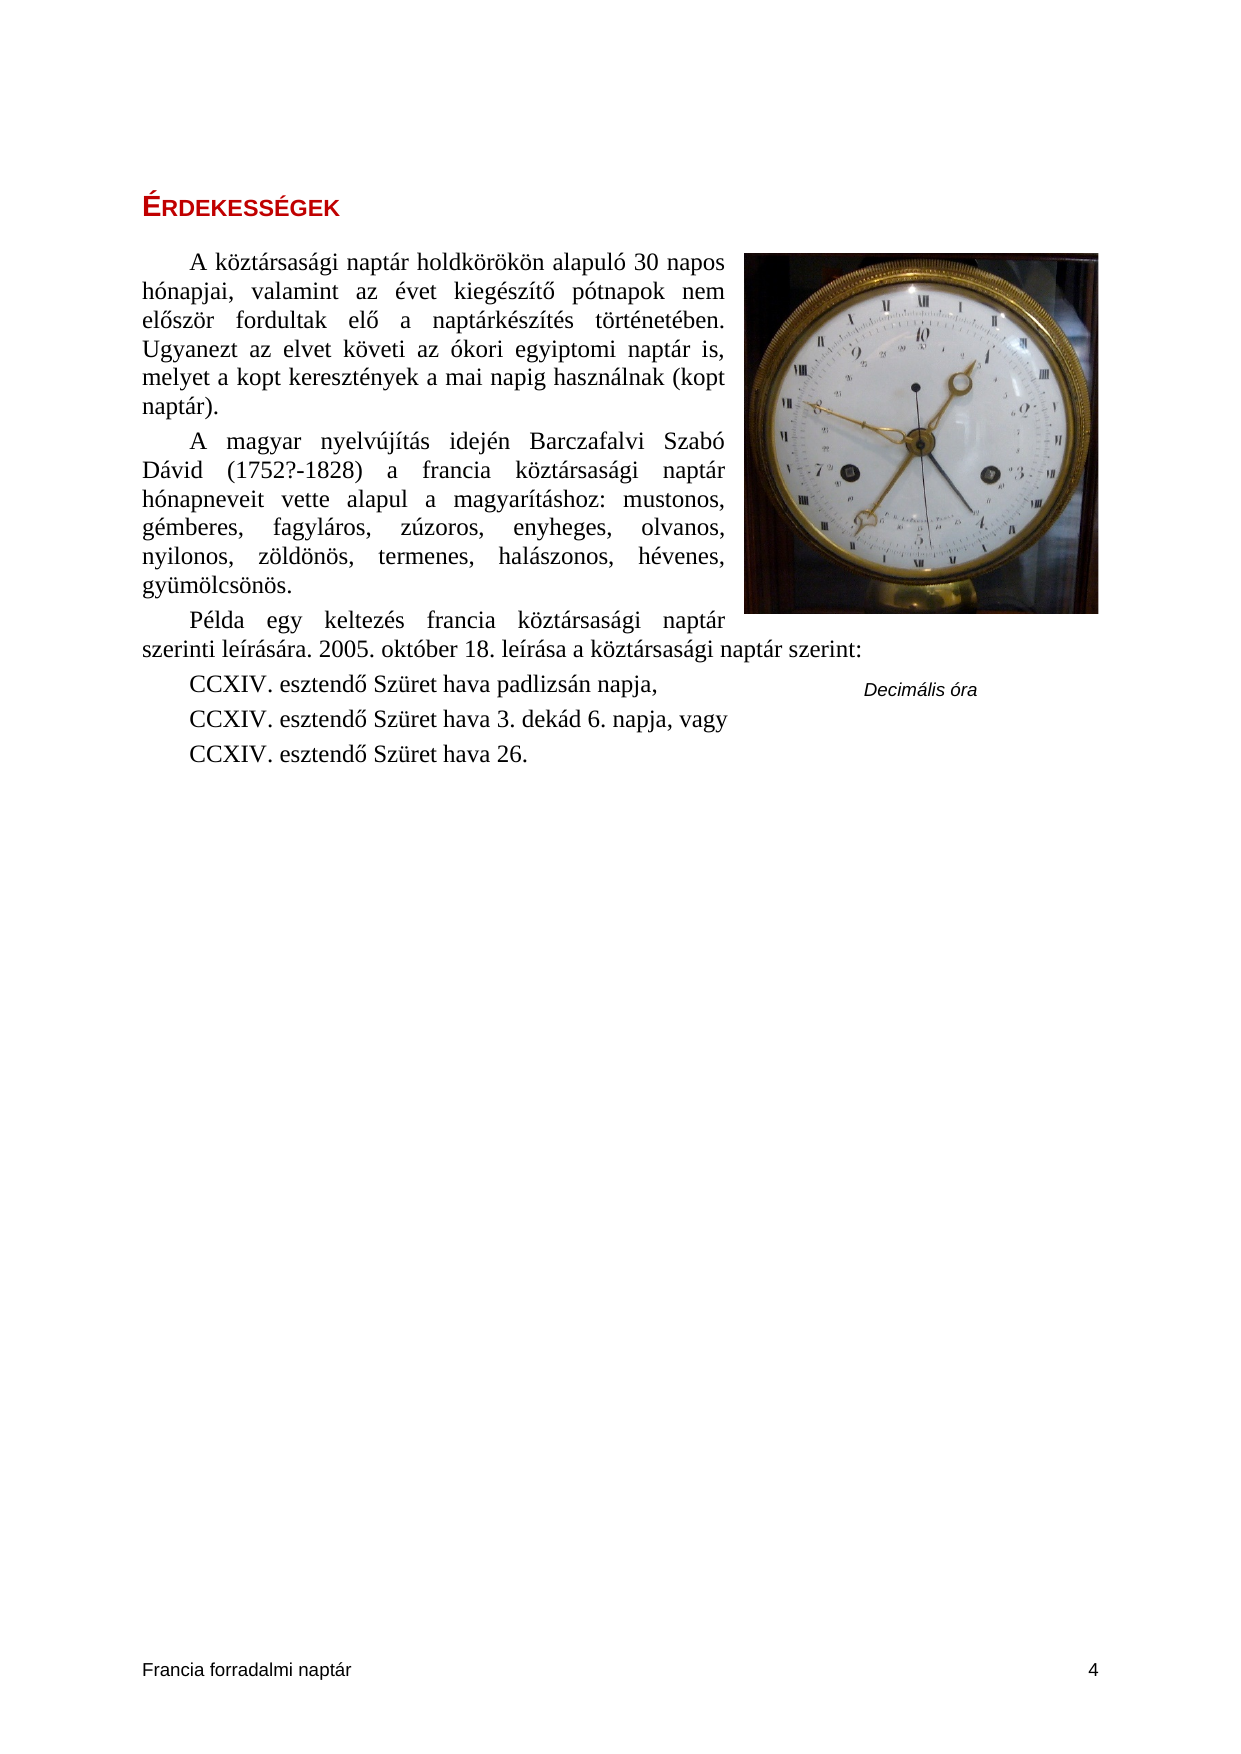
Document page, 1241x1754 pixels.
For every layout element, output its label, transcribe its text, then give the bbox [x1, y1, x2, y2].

text CCXIV. esztendő Szüret hava 26. [142, 739, 1098, 767]
subtitle Érdekességek [142, 189, 1098, 222]
picture [744, 253, 1099, 614]
text A magyar nyelvújítás idején Barczafalvi Szabó Dávid (1752?-1828) a francia köztársasági naptár hónapneveit vette alapul a magyarításhoz: mustonos, gémberes, fagyláros, zúzoros, enyheges, olvanos, nyilonos, zöldönös, termenes, halászonos, hévenes, gyümölcsönös. [142, 426, 744, 599]
text CCXIV. esztendő Szüret hava padlizsán napja, [142, 669, 1098, 697]
text CCXIV. esztendő Szüret hava 3. dekád 6. napja, vagy [142, 704, 1098, 732]
text Példa egy keltezés francia köztársasági naptár szerinti leírására. 2005. október 18. leírása a köztársasági naptár szerint: [142, 605, 1098, 662]
text A köztársasági naptár holdkörökön alapuló 30 napos hónapjai, valamint az évet kiegészítő pótnapok nem először fordultak elő a naptárkészítés történetében. Ugyanezt az elvet követi az ókori egyiptomi naptár is, melyet a kopt keresztények a mai napig használnak (kopt naptár). [142, 247, 1098, 420]
